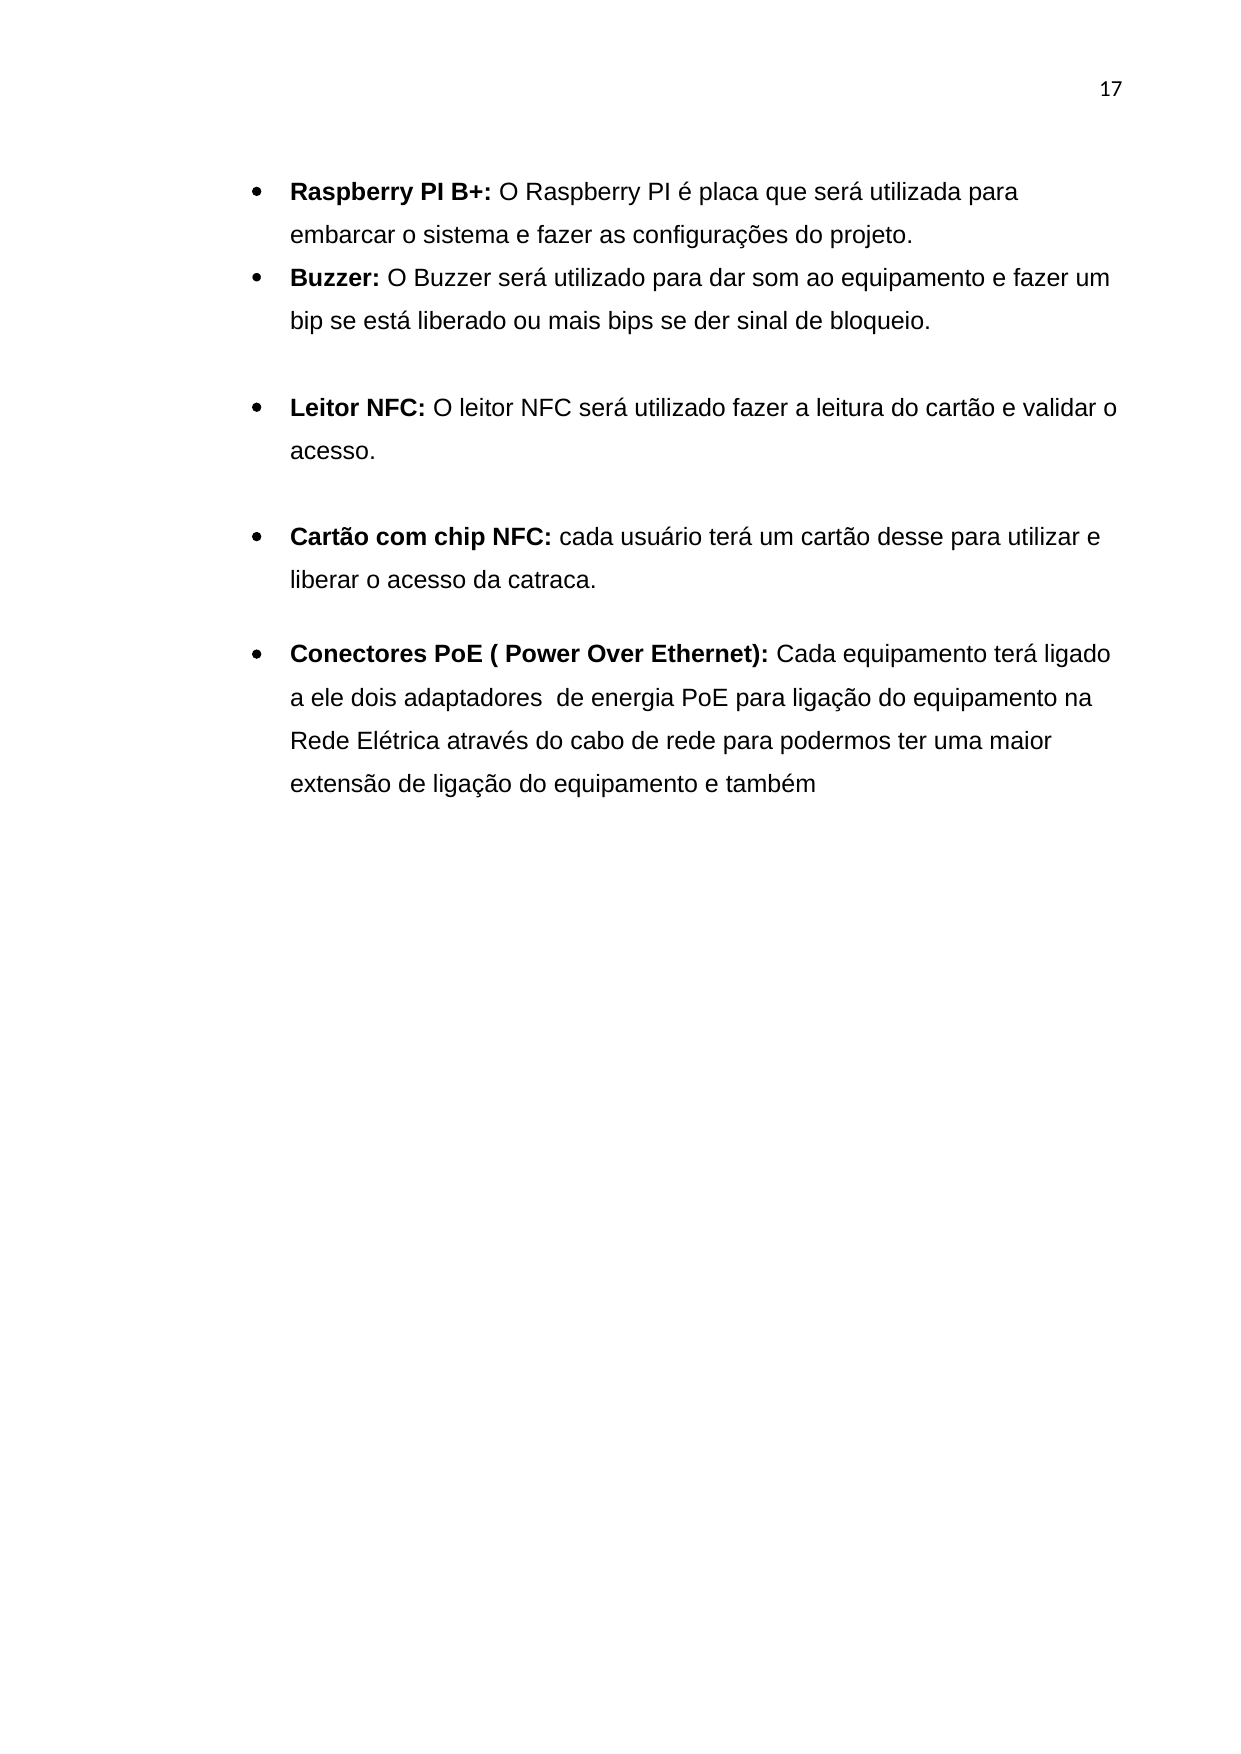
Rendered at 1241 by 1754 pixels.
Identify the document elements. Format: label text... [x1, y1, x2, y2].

list Conectores PoE ( Power Over Ethernet): Cada equipamento terá ligado a ele dois adaptadores de energia PoE para ligação do equipamento na Rede Elétrica através do cabo de rede para podermos ter uma maior extensão de ligação do equipamento e também [252, 639, 1122, 798]
list Raspberry PI B+: O Raspberry PI é placa que será utilizada para embarcar o sistema e fazer as configurações do projeto. [252, 177, 1122, 249]
list Buzzer: O Buzzer será utilizado para dar som ao equipamento e fazer um bip se está liberado ou mais bips se der sinal de bloqueio. [252, 263, 1122, 335]
list Cartão com chip NFC: cada usuário terá um cartão desse para utilizar e liberar o acesso da catraca. [252, 522, 1122, 594]
list Leitor NFC: O leitor NFC será utilizado fazer a leitura do cartão e validar o acesso. [252, 392, 1122, 464]
